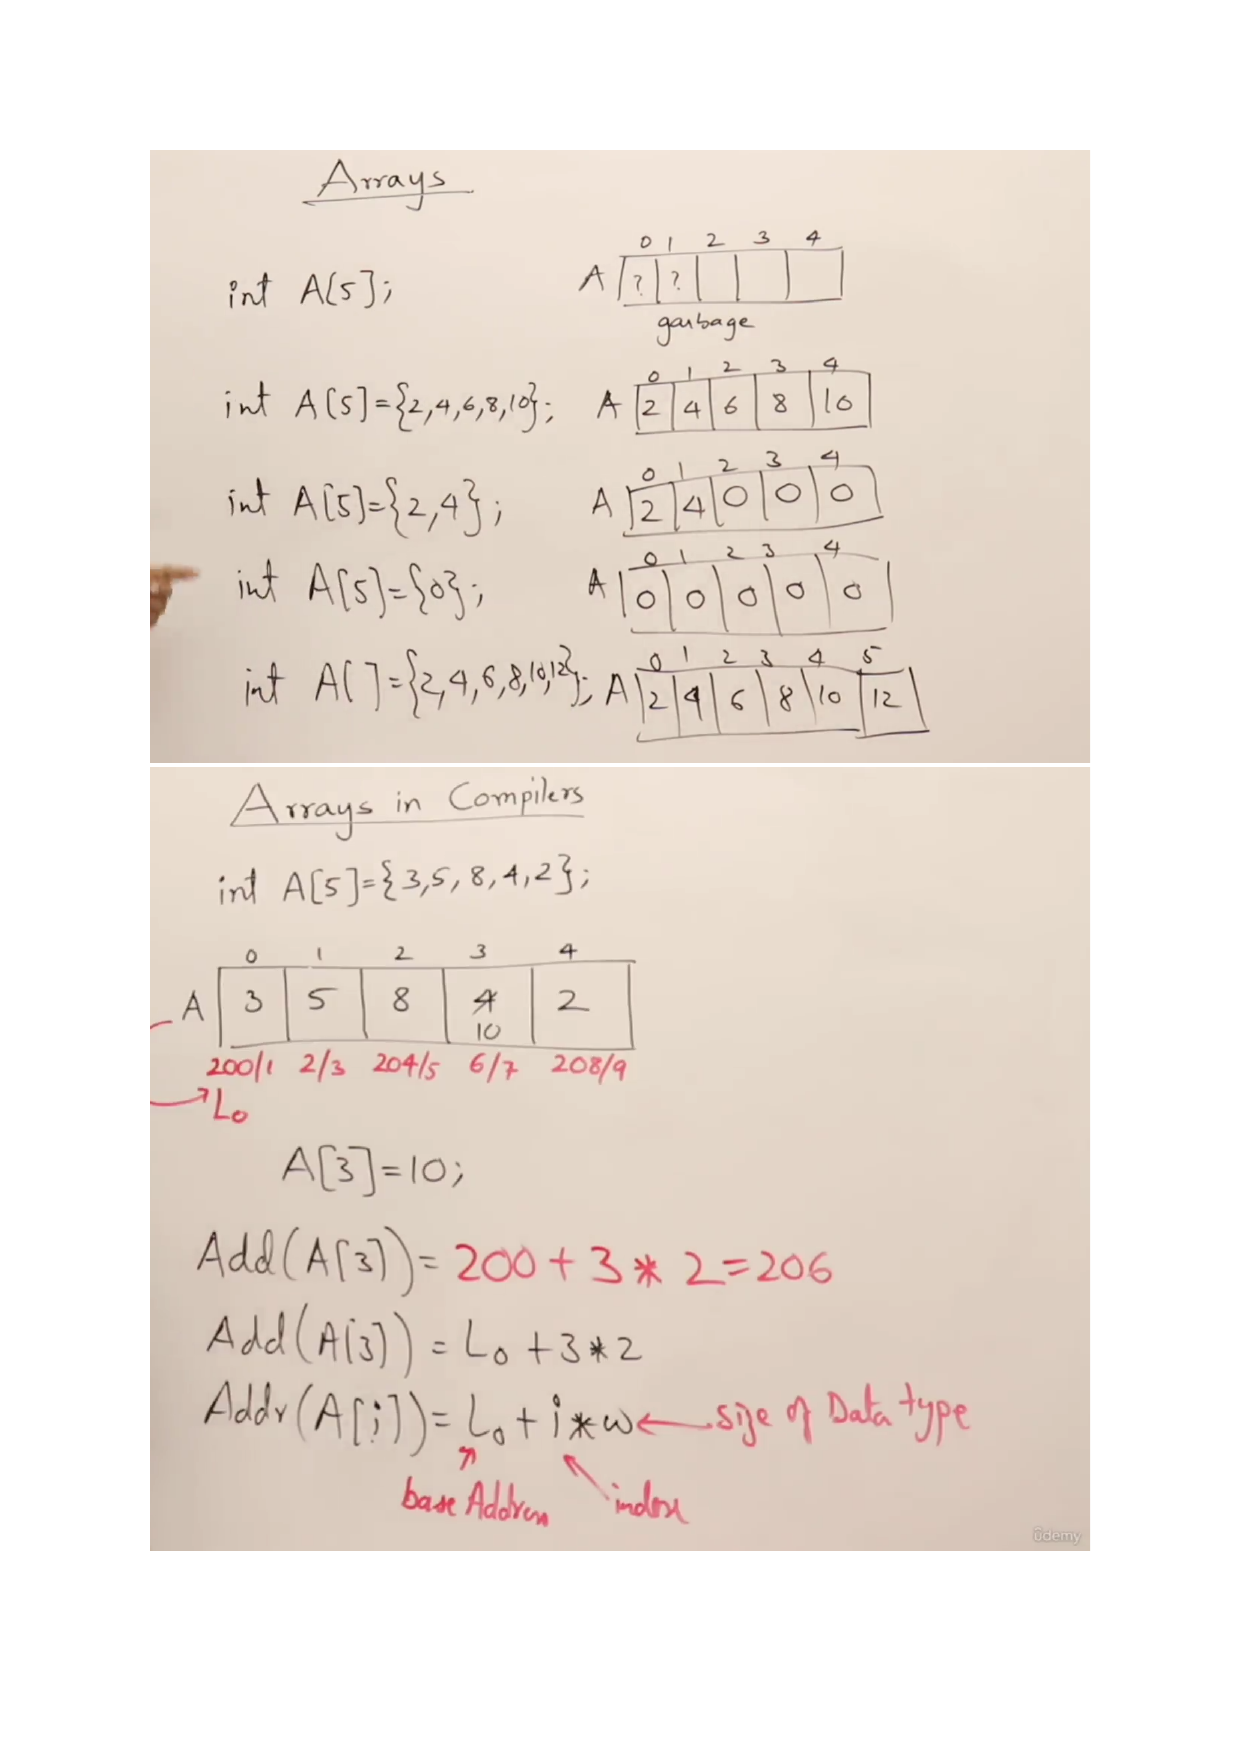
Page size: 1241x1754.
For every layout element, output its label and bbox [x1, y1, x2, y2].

picture [150, 767, 1091, 1551]
picture [150, 150, 1091, 763]
